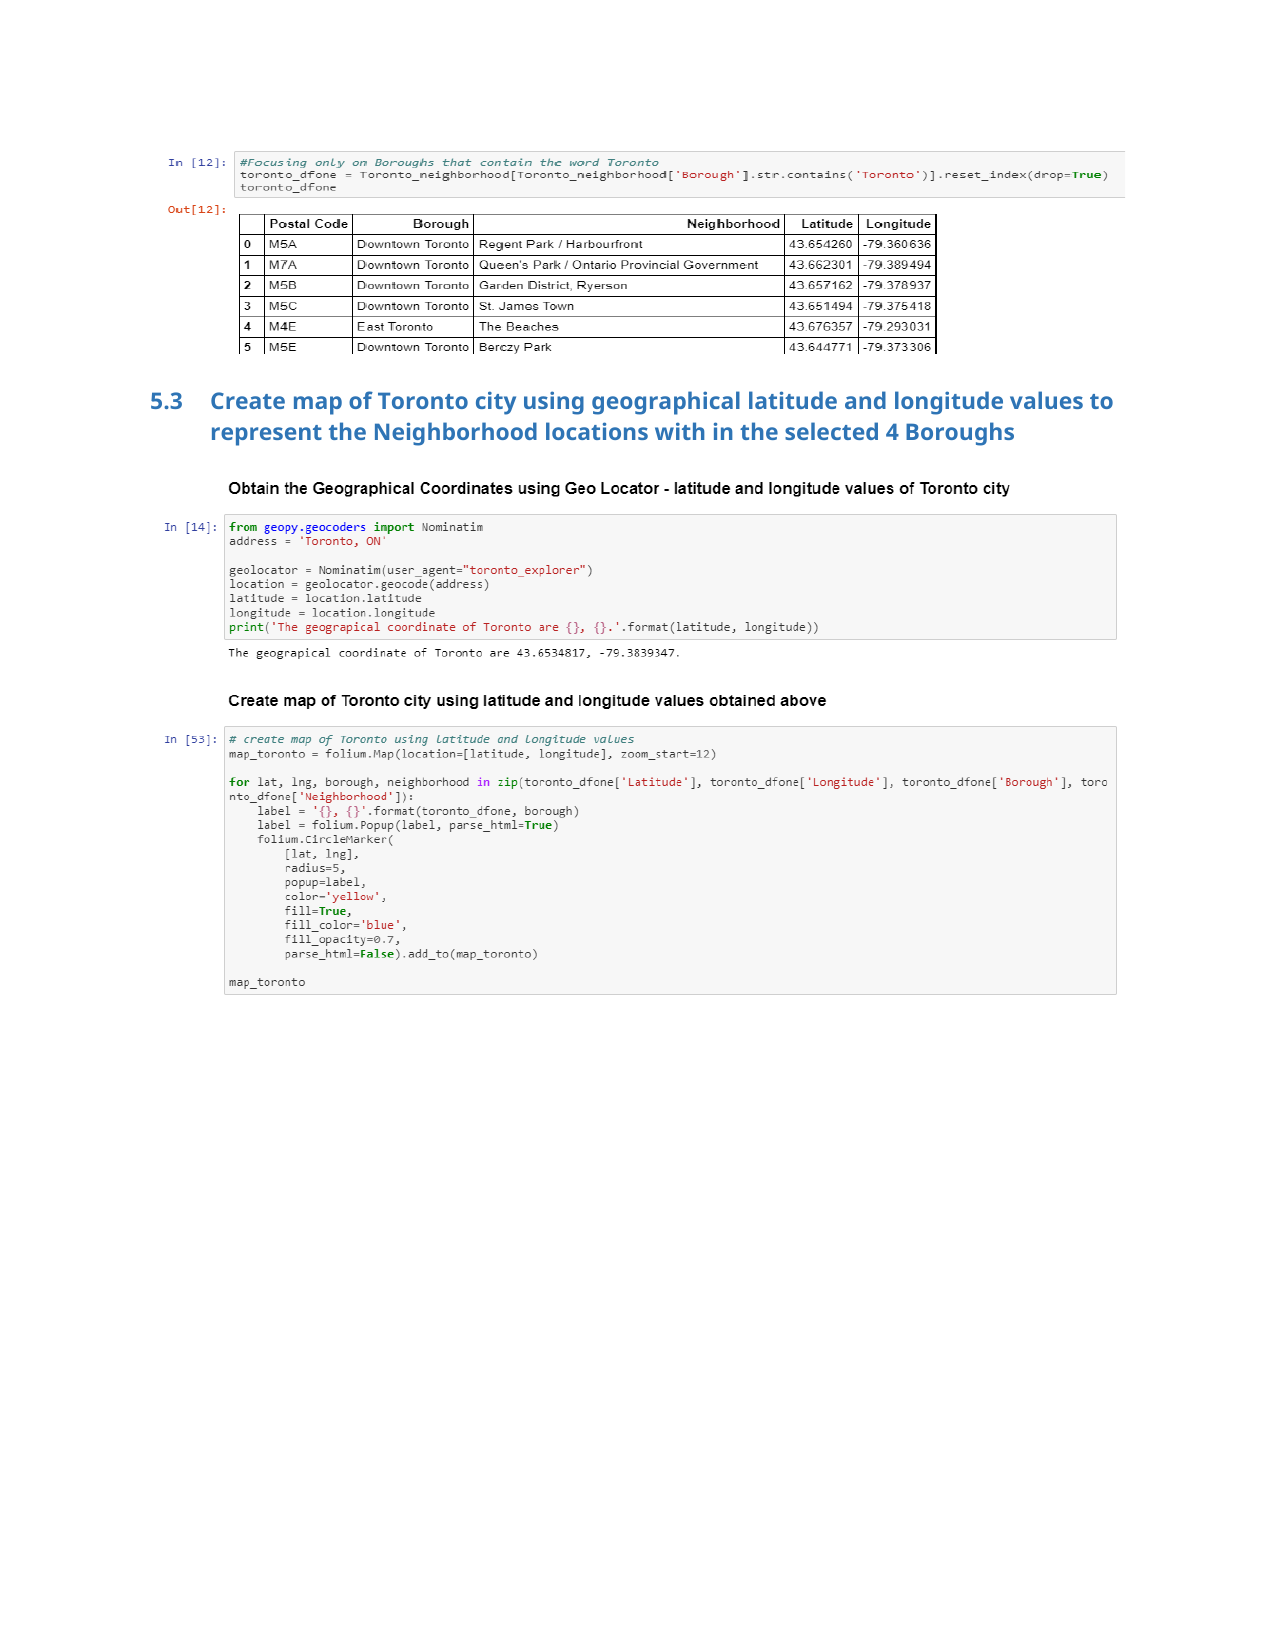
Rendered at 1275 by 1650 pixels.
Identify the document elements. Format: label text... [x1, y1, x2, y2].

picture [150, 150, 1125, 354]
picture [150, 476, 1125, 998]
subtitle Create map of Toronto city using geographical latitude and longitude values to represent the Neighborhood locations with in the selected 4 Boroughs [150, 385, 1125, 448]
